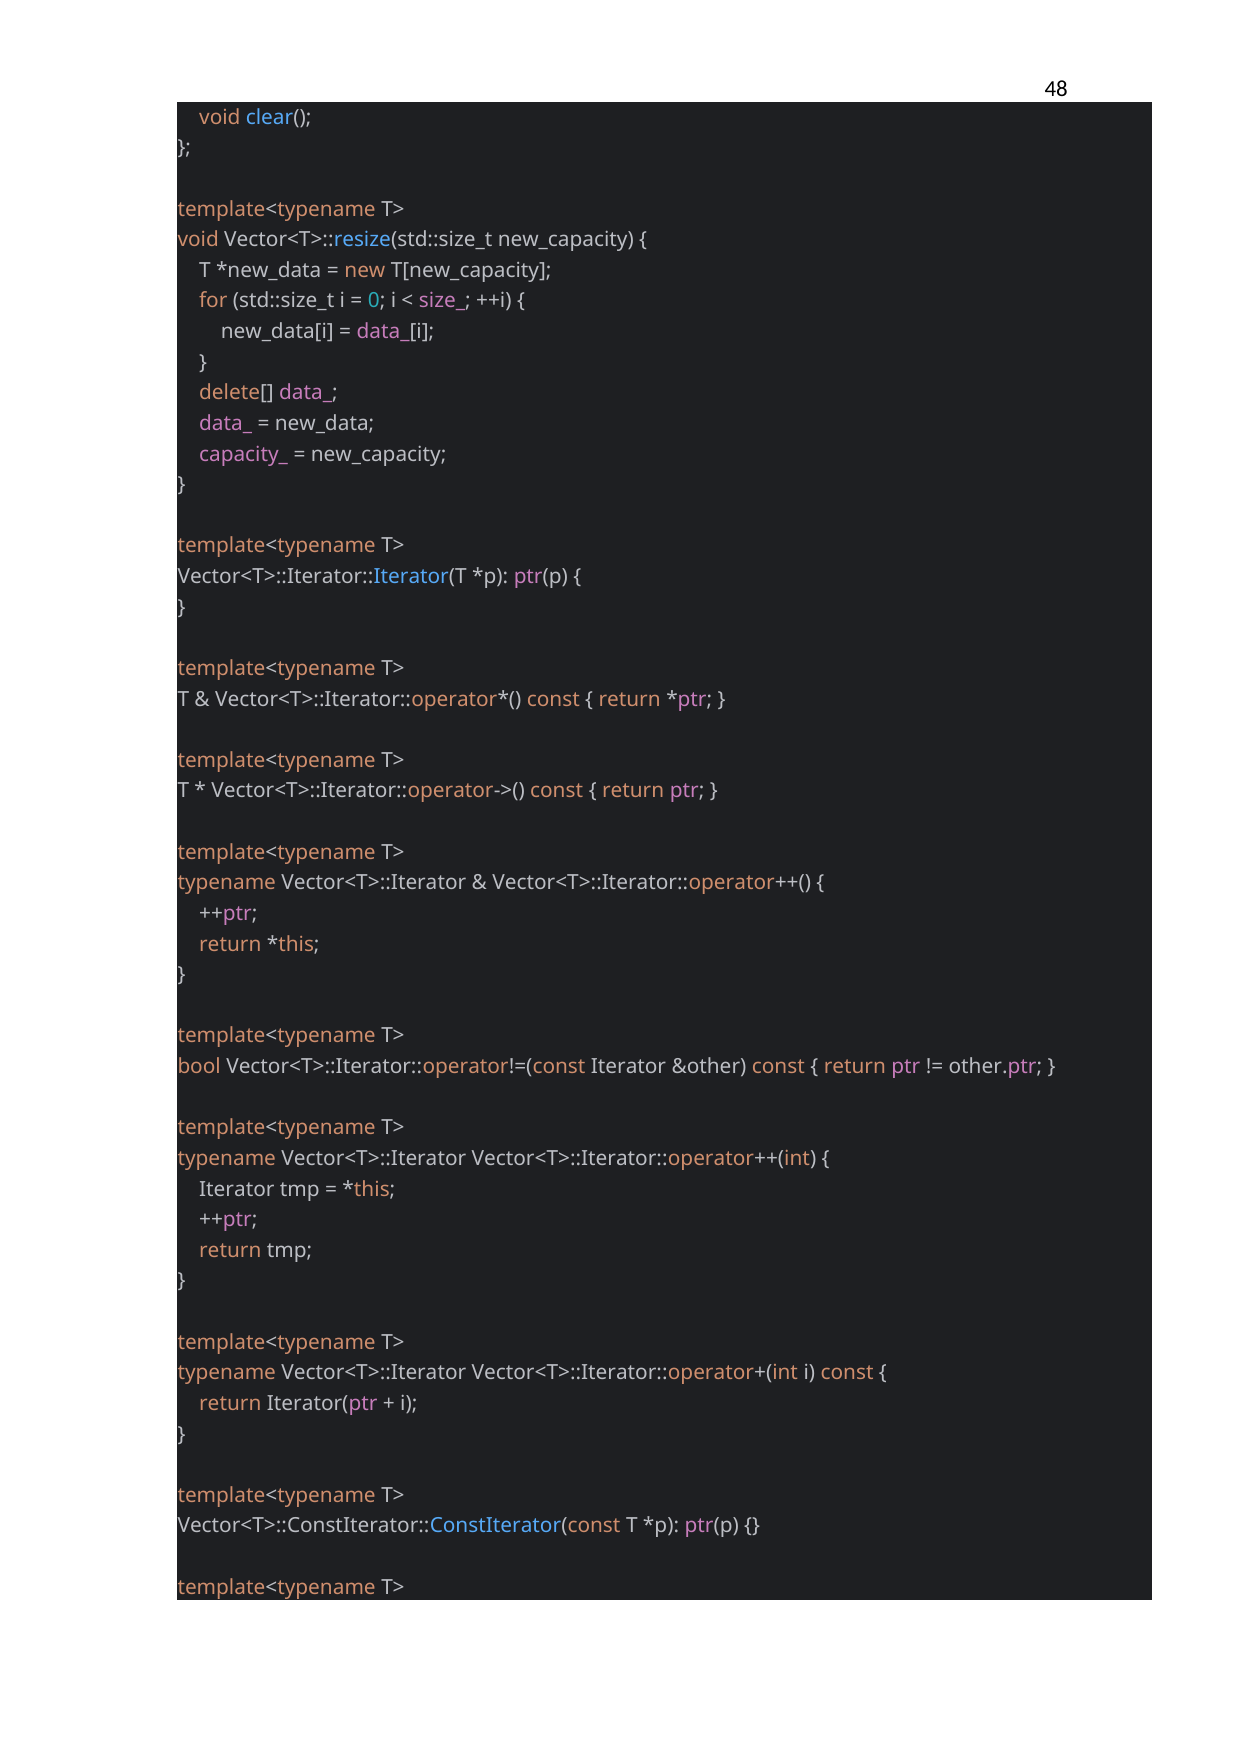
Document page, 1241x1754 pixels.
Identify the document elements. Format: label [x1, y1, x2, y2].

text [177, 102, 1152, 1600]
